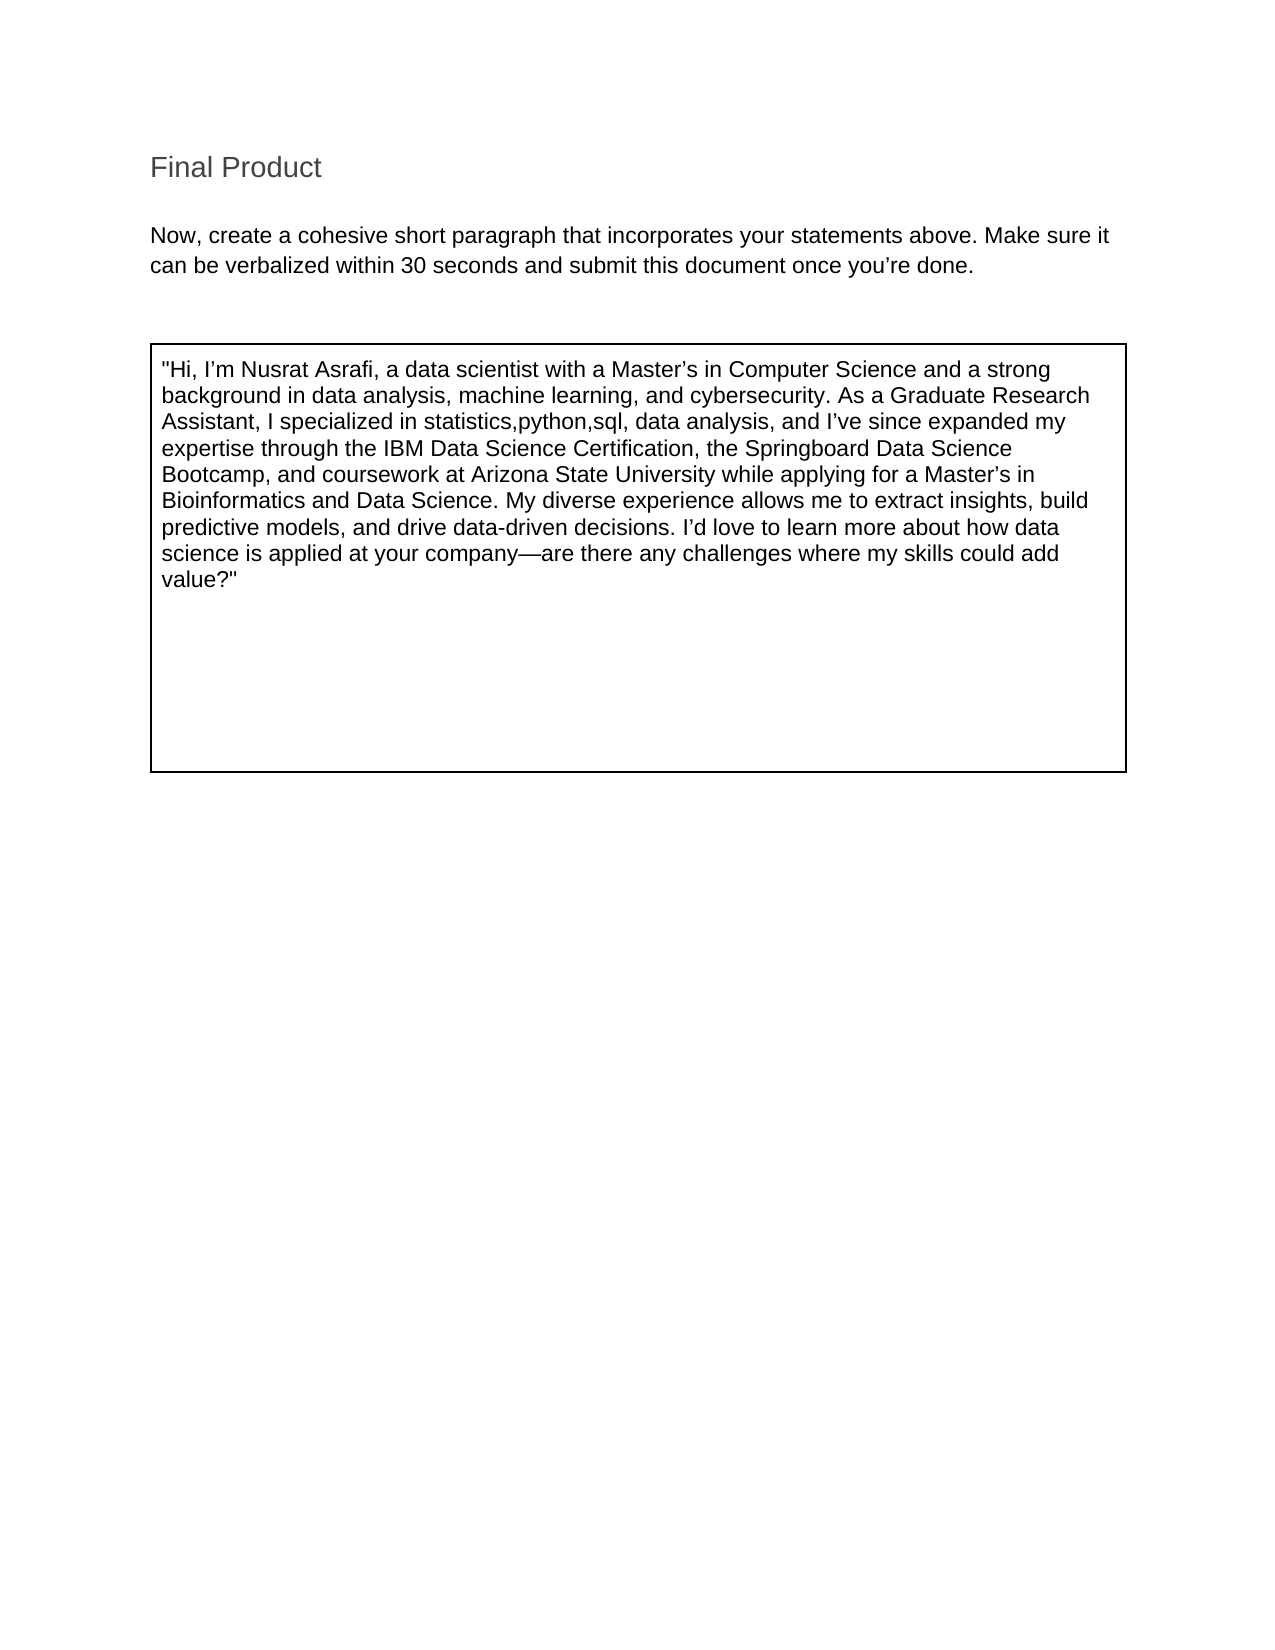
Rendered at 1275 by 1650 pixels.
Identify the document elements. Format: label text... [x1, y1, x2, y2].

subtitle Final Product [150, 150, 1125, 184]
table_header "Hi, I’m Nusrat Asrafi, a data scientist with a Master’s in Computer Science and a strong background in data analysis, machine learning, and cybersecurity. As a Graduate Research Assistant, I specialized in statistics,python,sql, data analysis, and I’ve since expanded my expertise through the IBM Data Science Certification, the Springboard Data Science Bootcamp, and coursework at Arizona State University while applying for a Master’s in Bioinformatics and Data Science. My diverse experience allows me to extract insights, build predictive models, and drive data-driven decisions. I’d love to learn more about how data science is applied at your company—are there any challenges where my skills could add value?" [152, 345, 1125, 771]
text Now, create a cohesive short paragraph that incorporates your statements above. Make sure it can be verbalized within 30 seconds and submit this document once you’re done. [150, 192, 1125, 279]
